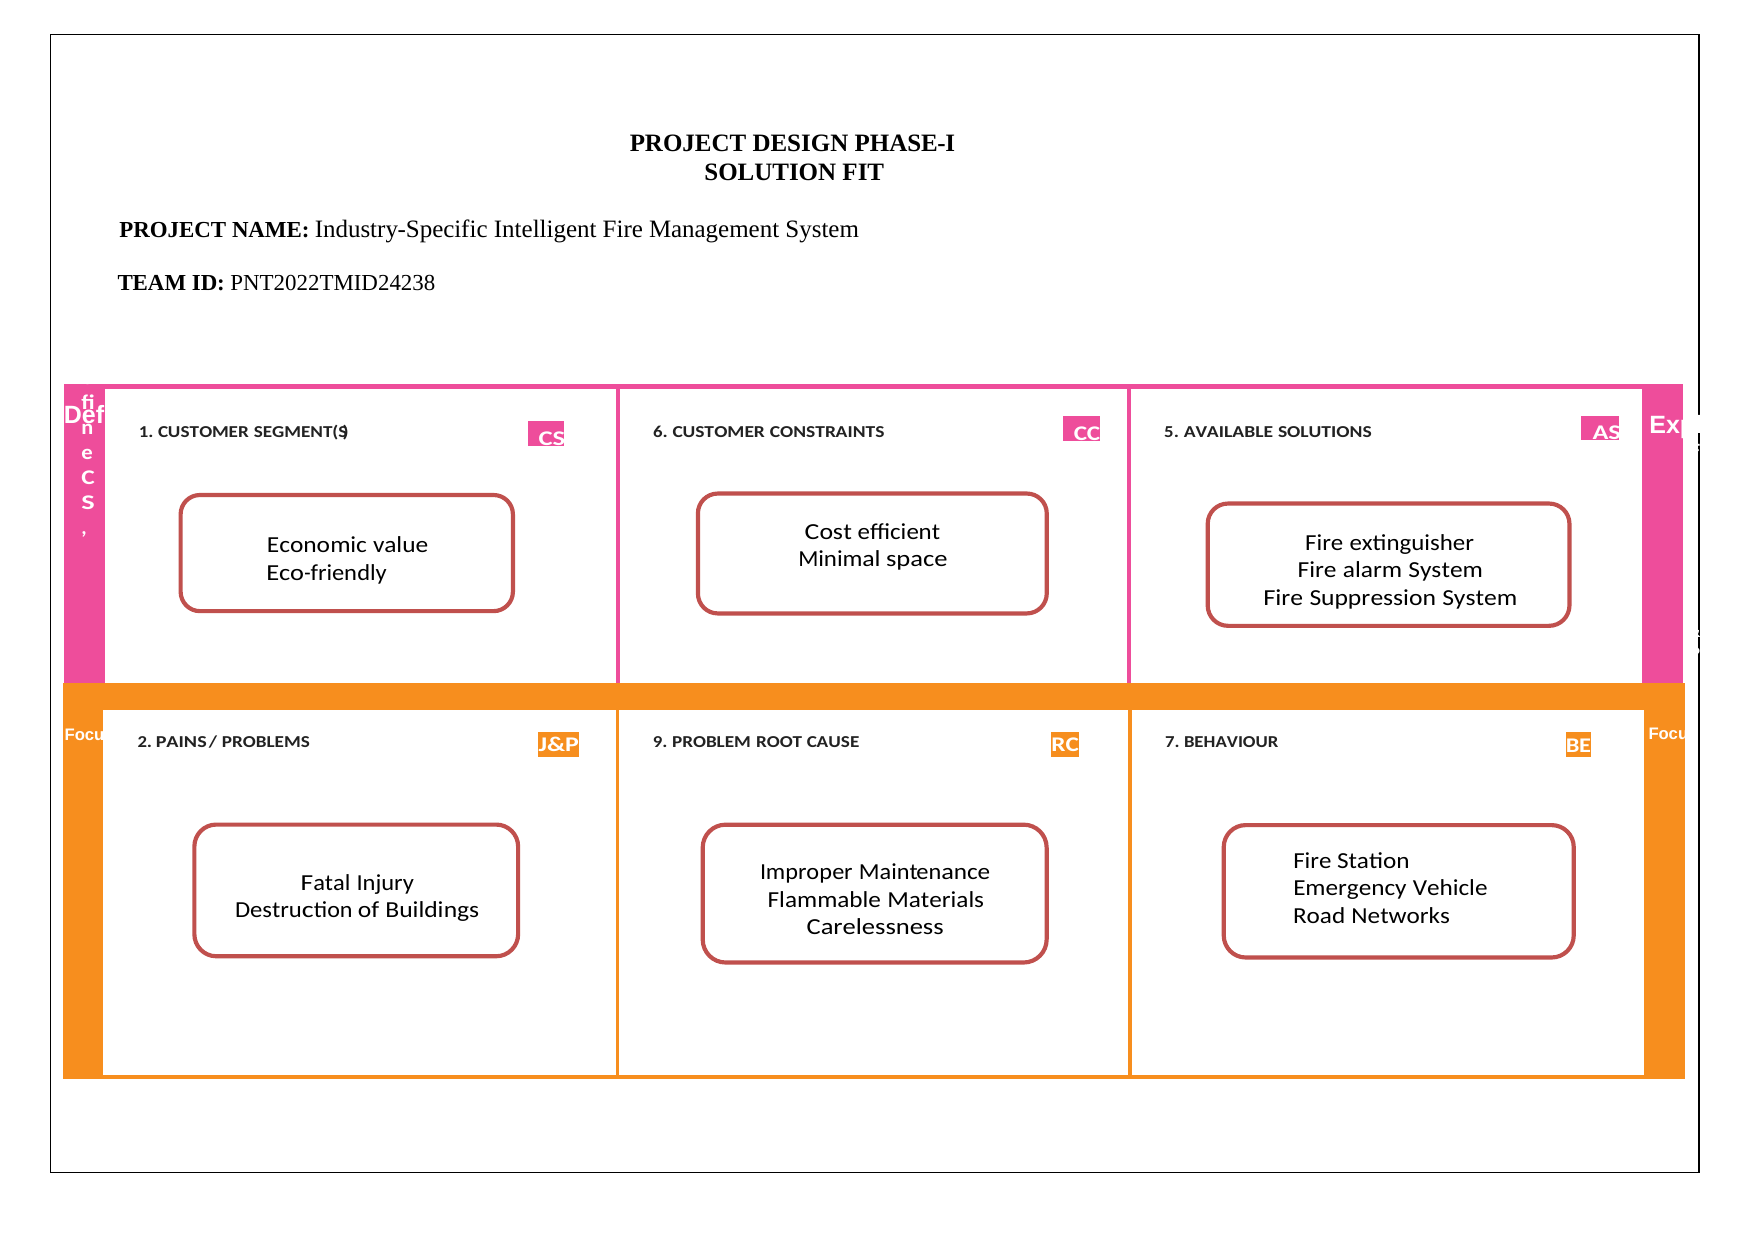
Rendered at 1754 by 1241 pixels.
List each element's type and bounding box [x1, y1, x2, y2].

picture [1150, 727, 1635, 967]
picture [290, 731, 294, 743]
picture [1149, 420, 1555, 468]
picture [122, 727, 602, 991]
picture [62, 391, 1695, 1084]
picture [1149, 482, 1594, 620]
picture [245, 738, 252, 745]
picture [616, 398, 620, 683]
picture [638, 420, 963, 444]
picture [1567, 415, 1635, 448]
picture [158, 731, 165, 738]
picture [638, 727, 1121, 951]
picture [1127, 398, 1131, 683]
picture [632, 471, 1072, 627]
picture [1048, 415, 1116, 449]
picture [188, 731, 196, 743]
picture [241, 731, 250, 738]
picture [124, 420, 581, 632]
picture [63, 386, 105, 683]
